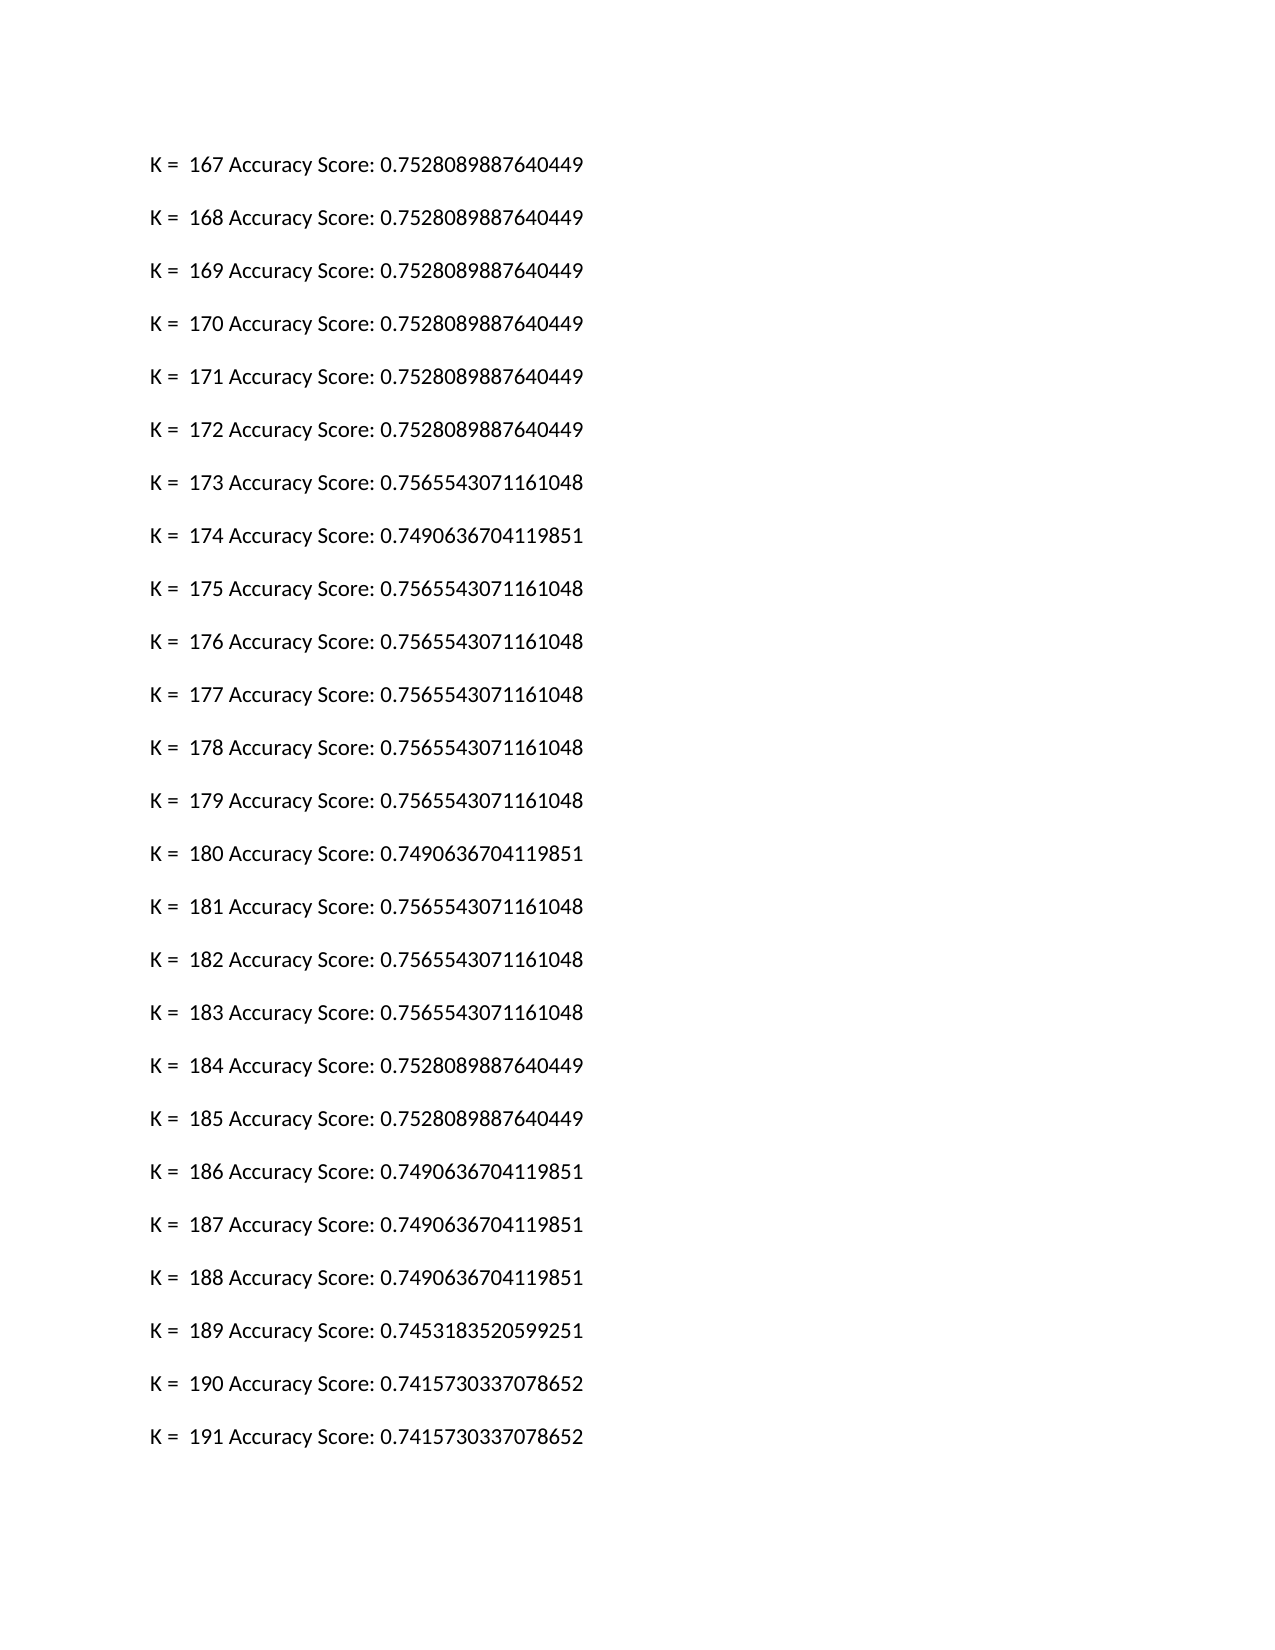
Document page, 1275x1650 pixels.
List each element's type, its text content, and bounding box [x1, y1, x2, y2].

text K = 185 Accuracy Score: 0.7528089887640449 [150, 1104, 1125, 1132]
text K = 180 Accuracy Score: 0.7490636704119851 [150, 839, 1125, 867]
text K = 170 Accuracy Score: 0.7528089887640449 [150, 309, 1125, 337]
text K = 178 Accuracy Score: 0.7565543071161048 [150, 733, 1125, 761]
text K = 176 Accuracy Score: 0.7565543071161048 [150, 627, 1125, 655]
text K = 167 Accuracy Score: 0.7528089887640449 [150, 150, 1125, 178]
text K = 182 Accuracy Score: 0.7565543071161048 [150, 945, 1125, 973]
text K = 168 Accuracy Score: 0.7528089887640449 [150, 203, 1125, 231]
text K = 177 Accuracy Score: 0.7565543071161048 [150, 680, 1125, 708]
text K = 174 Accuracy Score: 0.7490636704119851 [150, 521, 1125, 549]
text K = 184 Accuracy Score: 0.7528089887640449 [150, 1051, 1125, 1079]
text K = 187 Accuracy Score: 0.7490636704119851 [150, 1210, 1125, 1238]
text K = 175 Accuracy Score: 0.7565543071161048 [150, 574, 1125, 602]
text K = 190 Accuracy Score: 0.7415730337078652 [150, 1369, 1125, 1397]
text K = 188 Accuracy Score: 0.7490636704119851 [150, 1263, 1125, 1291]
text K = 189 Accuracy Score: 0.7453183520599251 [150, 1316, 1125, 1344]
text K = 191 Accuracy Score: 0.7415730337078652 [150, 1422, 1125, 1451]
text K = 169 Accuracy Score: 0.7528089887640449 [150, 256, 1125, 284]
text K = 181 Accuracy Score: 0.7565543071161048 [150, 892, 1125, 920]
text K = 173 Accuracy Score: 0.7565543071161048 [150, 468, 1125, 496]
text K = 183 Accuracy Score: 0.7565543071161048 [150, 998, 1125, 1026]
text K = 186 Accuracy Score: 0.7490636704119851 [150, 1157, 1125, 1185]
text K = 179 Accuracy Score: 0.7565543071161048 [150, 786, 1125, 814]
text K = 172 Accuracy Score: 0.7528089887640449 [150, 415, 1125, 443]
text K = 171 Accuracy Score: 0.7528089887640449 [150, 362, 1125, 390]
